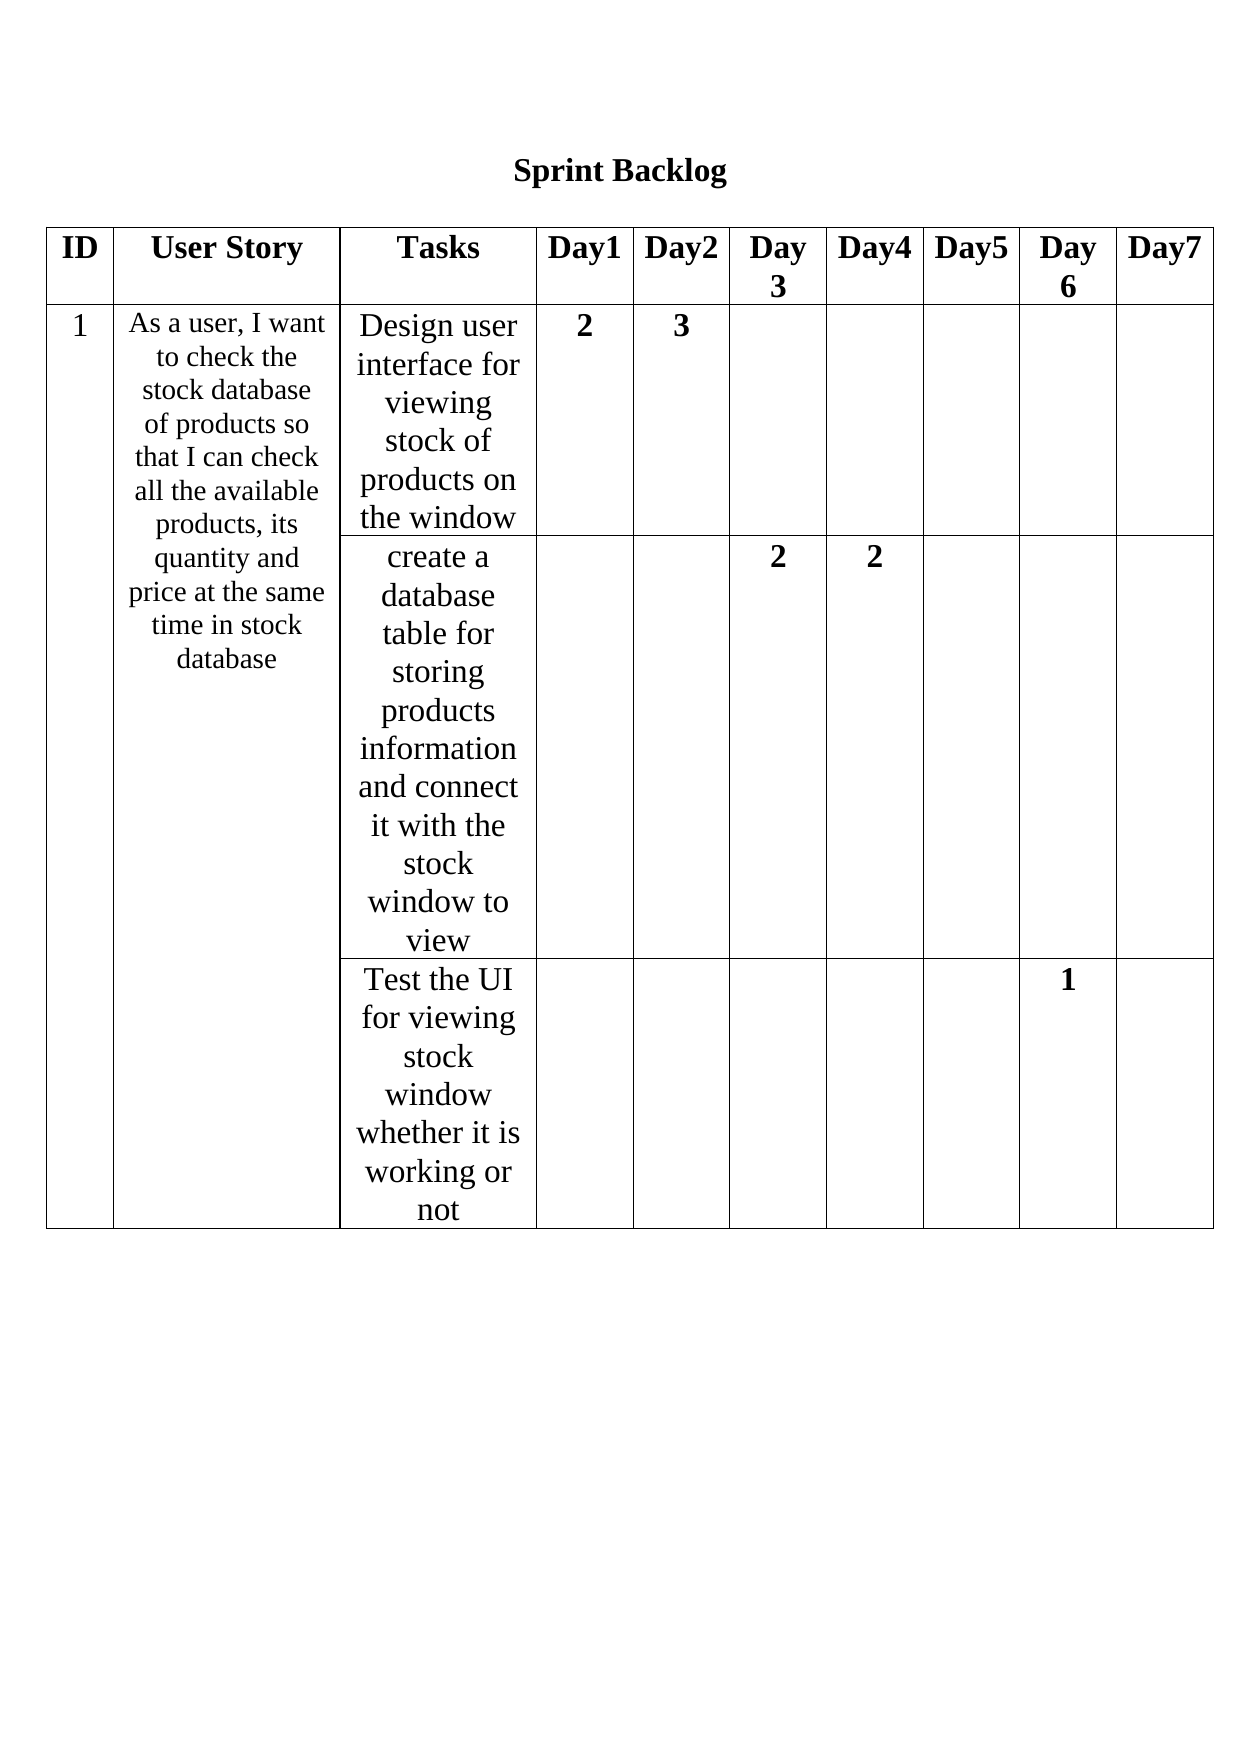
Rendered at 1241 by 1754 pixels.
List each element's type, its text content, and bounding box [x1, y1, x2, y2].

table_header Day4 [827, 228, 923, 304]
table_cell [924, 305, 1019, 535]
table_cell [924, 536, 1019, 958]
table_cell create a database table for storing products information and connect it with the stock window to view [341, 536, 536, 958]
text Sprint Backlog [150, 150, 1090, 188]
table_header Tasks [341, 228, 536, 304]
table_header Day6 [1020, 228, 1116, 304]
table_header ID [47, 228, 113, 304]
table_cell [730, 305, 826, 535]
table_cell 2 [730, 536, 826, 958]
table_cell [1020, 305, 1116, 535]
table_cell Test the UI for viewing stock window whether it is working or not [341, 959, 536, 1227]
table_cell [634, 536, 729, 958]
table_cell 3 [634, 305, 729, 535]
table_cell [537, 959, 633, 1227]
table_cell 2 [827, 536, 923, 958]
table_cell Design user interface for viewing stock of products on the window [341, 305, 536, 535]
table_header Day7 [1117, 228, 1213, 304]
table_cell [827, 305, 923, 535]
table_cell As a user, I want to check the stock database of products so that I can check all the available products, its quantity and price at the same time in stock database [114, 305, 339, 1227]
table_header Day5 [924, 228, 1019, 304]
table_cell 1 [47, 305, 113, 1227]
table_cell [1117, 536, 1213, 958]
table_cell [1020, 536, 1116, 958]
table_cell 1 [1020, 959, 1116, 1227]
table_cell [537, 536, 633, 958]
table_header Day1 [537, 228, 633, 304]
table_header Day3 [730, 228, 826, 304]
table_header Day2 [634, 228, 729, 304]
table_cell [730, 959, 826, 1227]
table_cell [924, 959, 1019, 1227]
table_cell [827, 959, 923, 1227]
table_header User Story [114, 228, 339, 304]
table_cell 2 [537, 305, 633, 535]
table_cell [634, 959, 729, 1227]
table_cell [1117, 305, 1213, 535]
table_cell [1117, 959, 1213, 1227]
